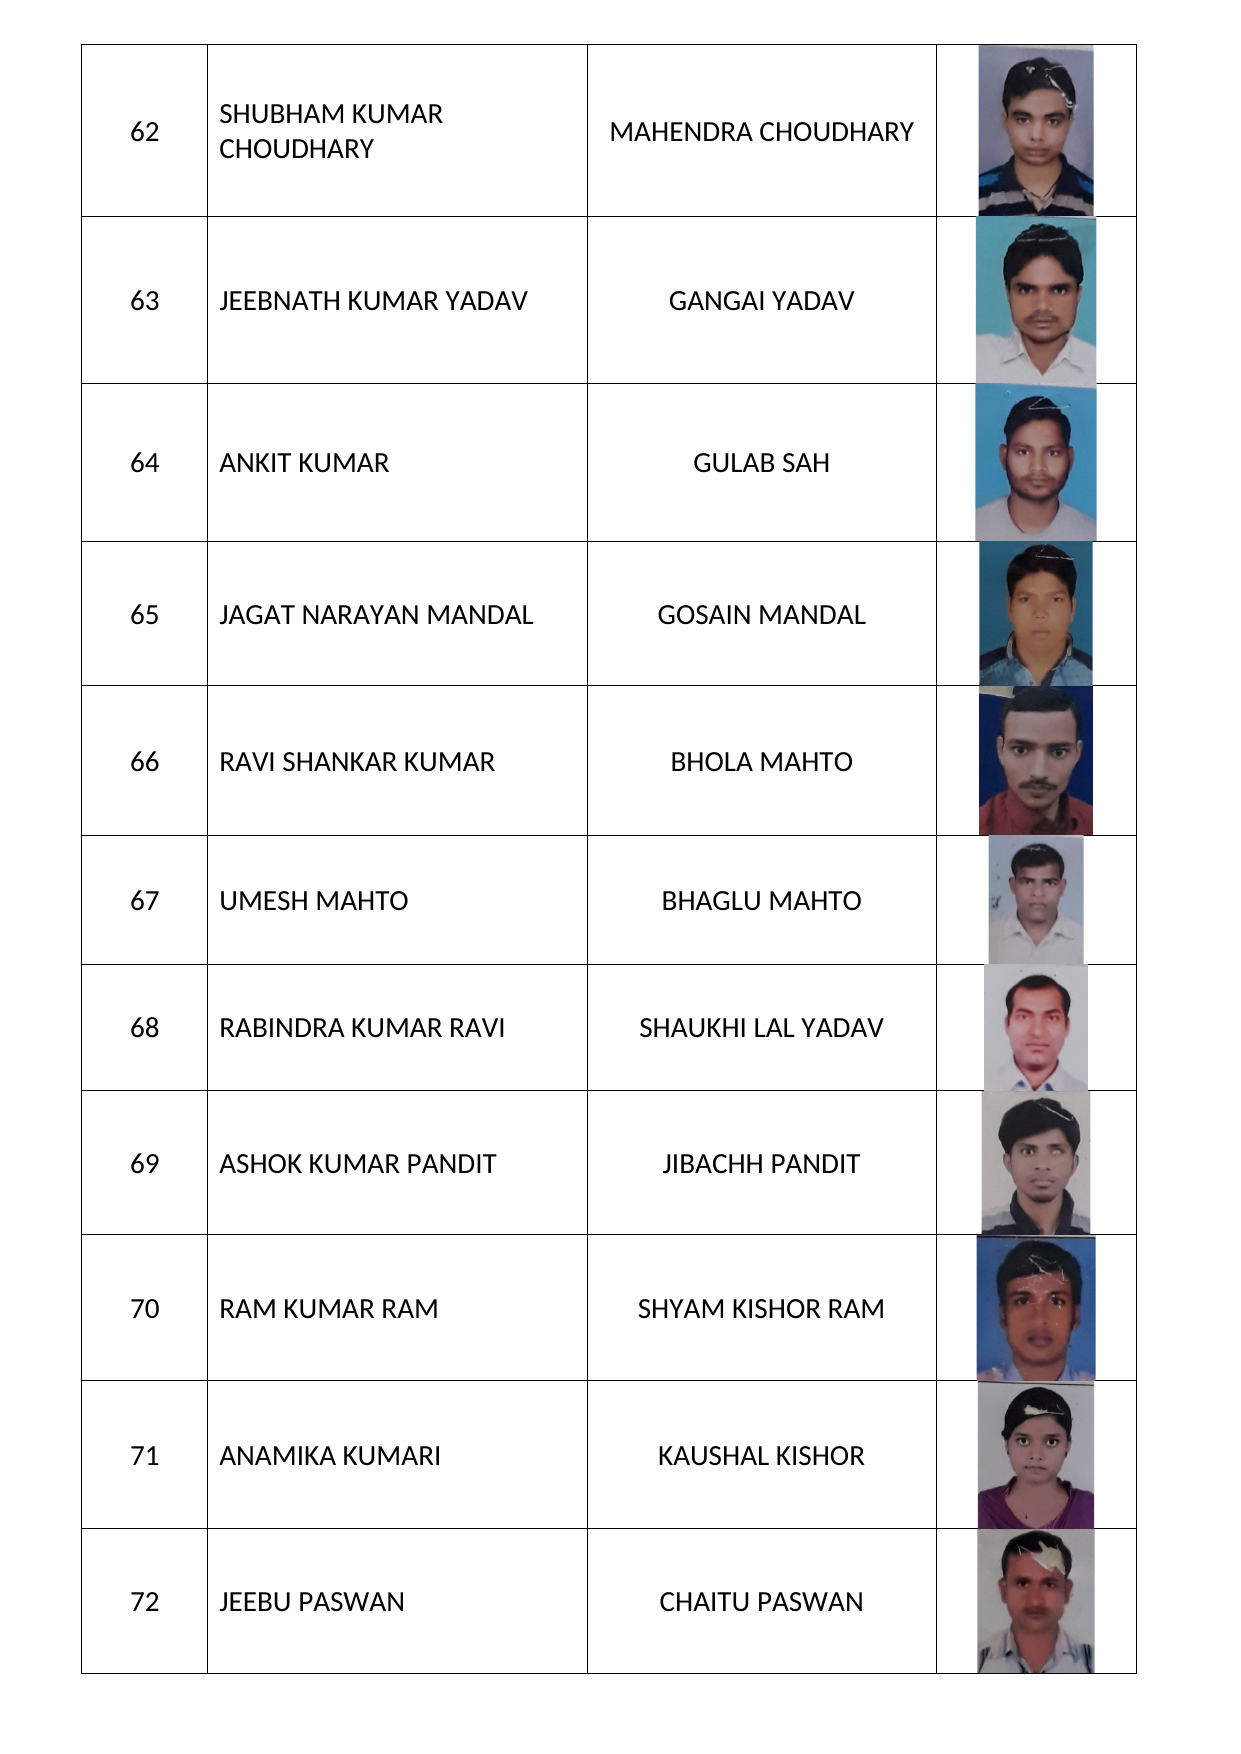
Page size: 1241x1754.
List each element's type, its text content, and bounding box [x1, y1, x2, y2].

table_cell 66 [82, 686, 207, 835]
table_cell [1097, 217, 1136, 383]
table_cell [937, 384, 975, 541]
table_cell [937, 542, 979, 685]
table_cell 63 [82, 217, 207, 383]
table_cell SHYAM KISHOR RAM [588, 1235, 936, 1380]
table_cell [937, 1235, 976, 1380]
table_cell [937, 836, 988, 964]
table_cell CHAITU PASWAN [588, 1529, 936, 1672]
table_cell [1096, 1235, 1136, 1380]
table_cell [937, 965, 984, 1090]
table_cell KAUSHAL KISHOR [588, 1381, 936, 1528]
table_cell [1095, 1381, 1136, 1528]
table_cell [937, 1091, 981, 1234]
table_cell ANAMIKA KUMARI [208, 1381, 587, 1528]
table_cell SHUBHAM KUMAR CHOUDHARY [208, 45, 587, 216]
table_cell [937, 1529, 977, 1672]
table_cell [937, 45, 978, 216]
table_cell 69 [82, 1091, 207, 1234]
table_cell 62 [82, 45, 207, 216]
table_cell [937, 1381, 977, 1528]
table_cell BHAGLU MAHTO [588, 836, 936, 964]
table_cell [1088, 965, 1136, 1090]
table_cell RAVI SHANKAR KUMAR [208, 686, 587, 835]
table_cell 68 [82, 965, 207, 1090]
table_cell [1095, 1529, 1136, 1672]
table_cell GANGAI YADAV [588, 217, 936, 383]
table_cell MAHENDRA CHOUDHARY [588, 45, 936, 216]
table_cell [1093, 686, 1136, 835]
table_cell ASHOK KUMAR PANDIT [208, 1091, 587, 1234]
table_cell 71 [82, 1381, 207, 1528]
table_cell 67 [82, 836, 207, 964]
table_cell 65 [82, 542, 207, 685]
table_cell [1094, 45, 1136, 216]
table_cell [1091, 1091, 1136, 1234]
table_cell [1097, 384, 1136, 541]
table_cell 72 [82, 1529, 207, 1672]
table_cell GOSAIN MANDAL [588, 542, 936, 685]
table_cell JAGAT NARAYAN MANDAL [208, 542, 587, 685]
table_cell JEEBU PASWAN [208, 1529, 587, 1672]
table_cell SHAUKHI LAL YADAV [588, 965, 936, 1090]
table_cell JIBACHH PANDIT [588, 1091, 936, 1234]
table_cell ANKIT KUMAR [208, 384, 587, 541]
table_cell BHOLA MAHTO [588, 686, 936, 835]
table_cell [1093, 542, 1136, 685]
table_cell 64 [82, 384, 207, 541]
table_cell GULAB SAH [588, 384, 936, 541]
table_cell UMESH MAHTO [208, 836, 587, 964]
table_cell JEEBNATH KUMAR YADAV [208, 217, 587, 383]
picture [975, 45, 1097, 1673]
table_cell [937, 217, 975, 383]
table_cell [937, 686, 979, 835]
table_cell 70 [82, 1235, 207, 1380]
table_cell [1084, 836, 1136, 964]
table_cell RAM KUMAR RAM [208, 1235, 587, 1380]
table_cell RABINDRA KUMAR RAVI [208, 965, 587, 1090]
